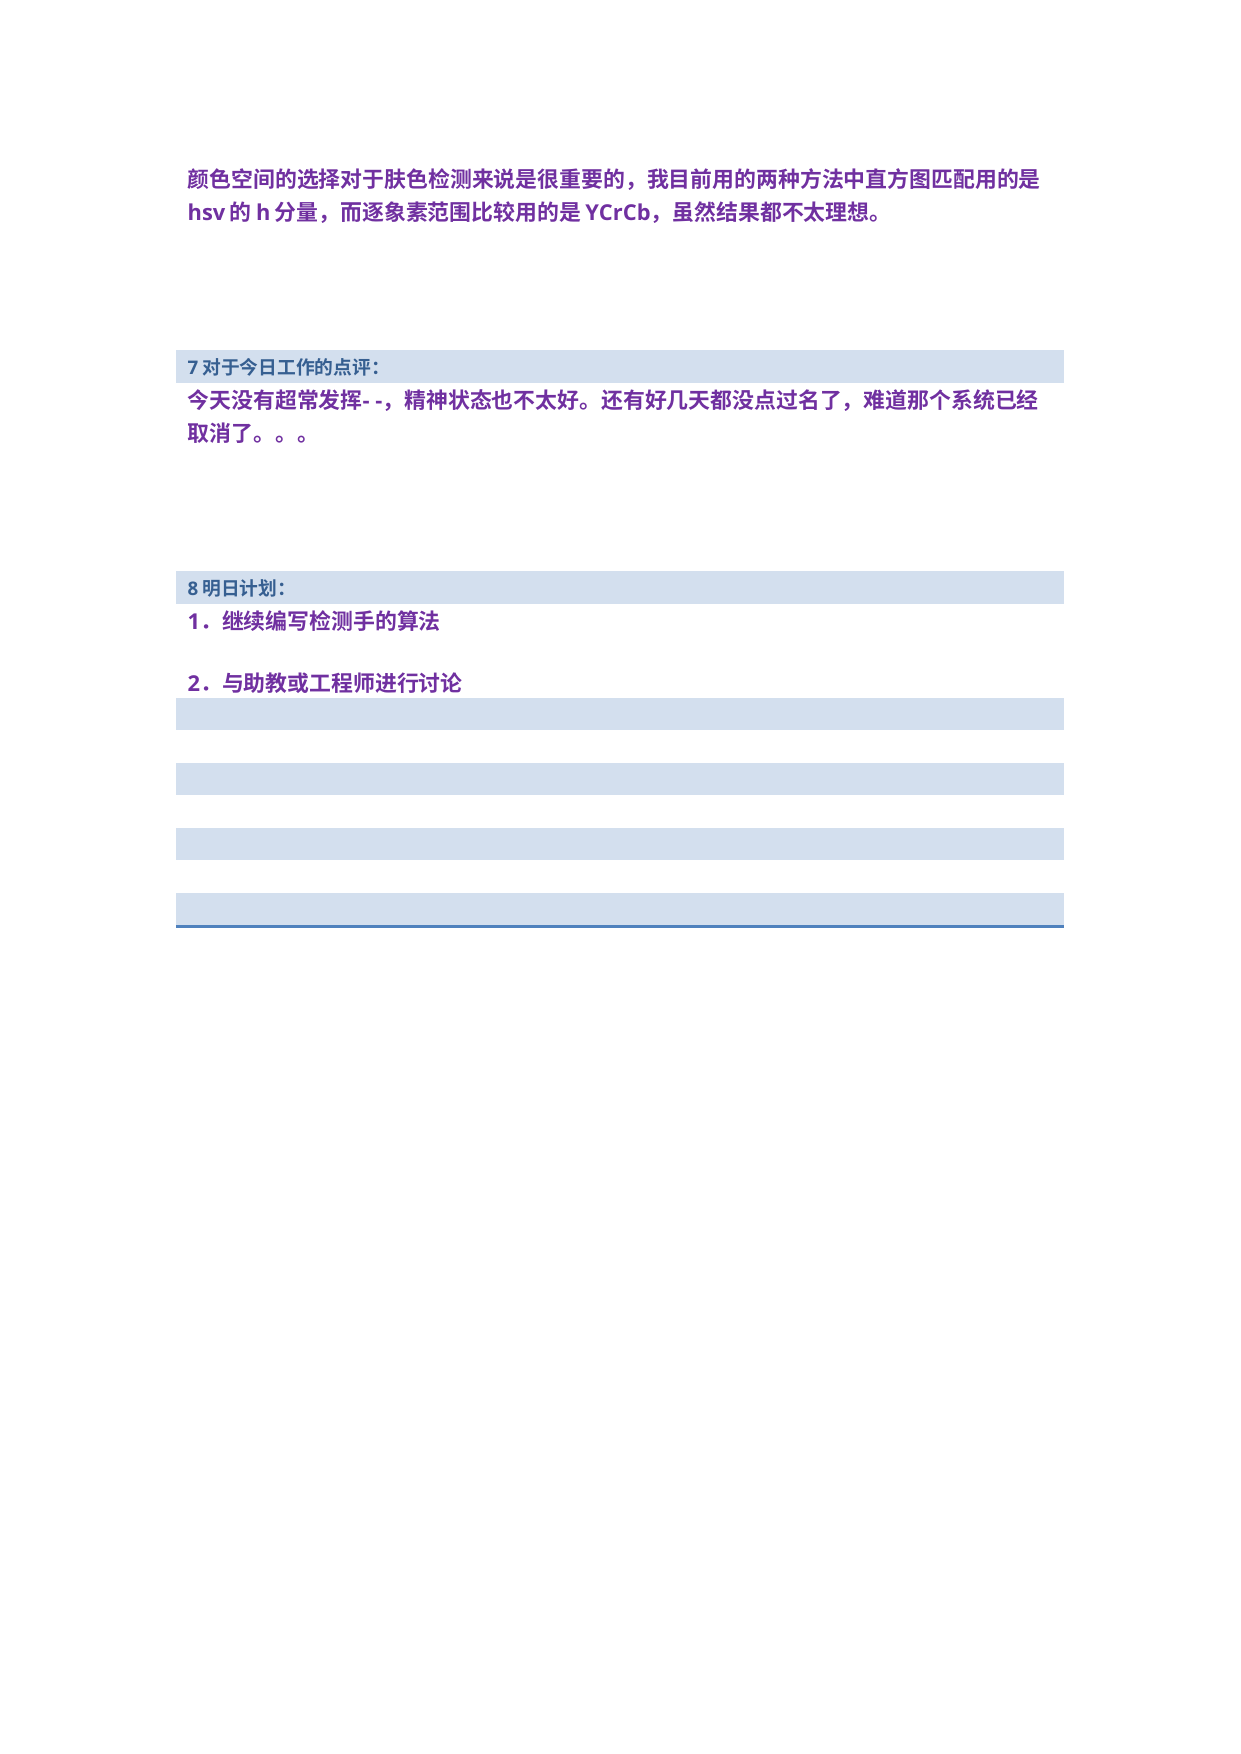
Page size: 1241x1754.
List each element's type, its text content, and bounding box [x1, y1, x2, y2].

table_cell [176, 763, 1064, 795]
table_cell 颜色空间的选择对于肤色检测来说是很重要的，我目前用的两种方法中直方图匹配用的是hsv的h分量，而逐象素范围比较用的是YCrCb，虽然结果都不太理想。 [176, 162, 1064, 350]
table_cell 8明日计划： [176, 571, 1064, 604]
table_cell [176, 828, 1064, 860]
table_cell [176, 860, 1064, 893]
table_cell 1．继续编写检测手的算法 2．与助教或工程师进行讨论 [176, 604, 1064, 698]
table_cell 今天没有超常发挥- -，精神状态也不太好。还有好几天都没点过名了，难道那个系统已经取消了。。。 [176, 383, 1064, 571]
table_cell [176, 698, 1064, 730]
table_cell 7对于今日工作的点评： [176, 350, 1064, 383]
table_cell [176, 795, 1064, 828]
table_cell [176, 893, 1064, 925]
table_cell [176, 730, 1064, 763]
